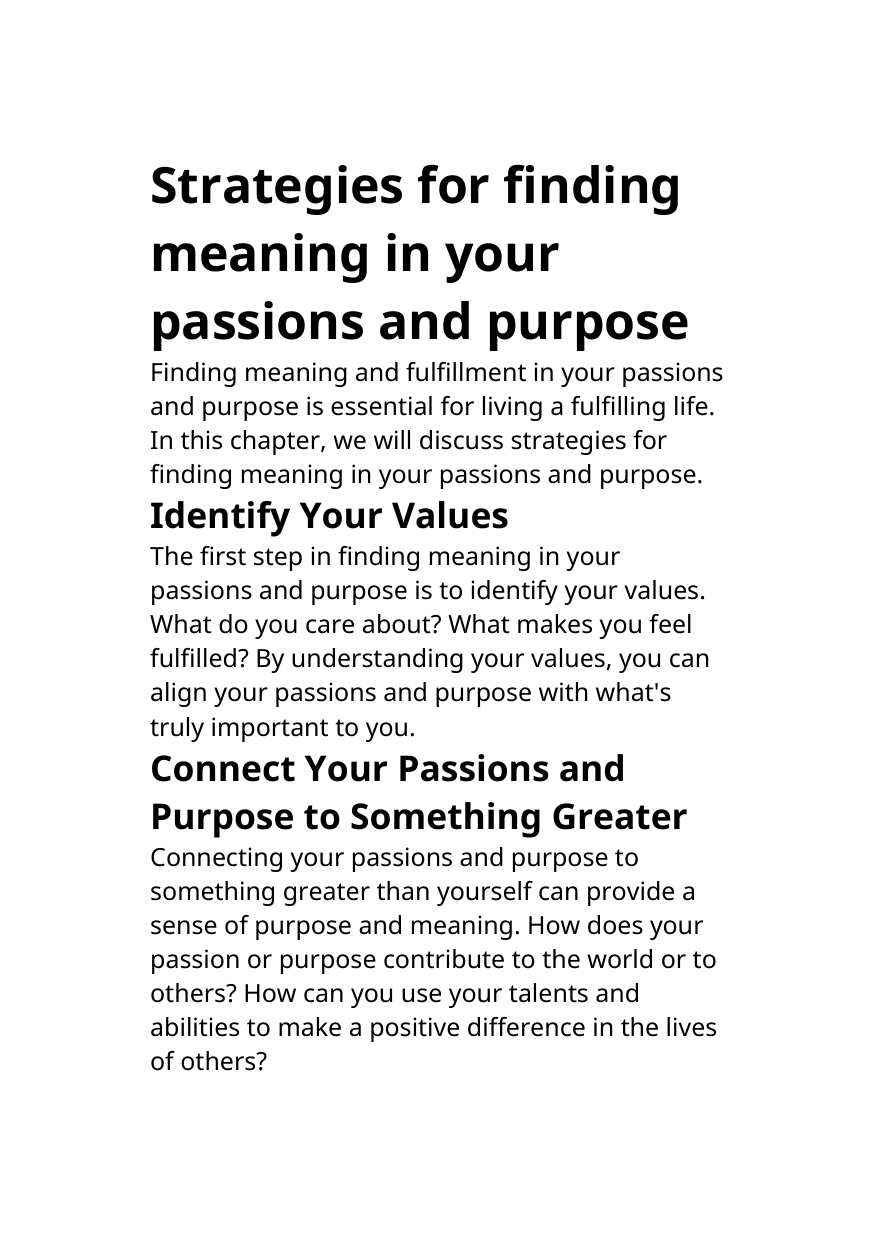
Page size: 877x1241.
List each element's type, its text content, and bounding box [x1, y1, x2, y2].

text Finding meaning and fulfillment in your passions and purpose is essential for living a fulfilling life. In this chapter, we will discuss strategies for finding meaning in your passions and purpose. [150, 354, 727, 491]
subtitle Connect Your Passions and Purpose to Something Greater [150, 743, 727, 840]
text Connecting your passions and purpose to something greater than yourself can provide a sense of purpose and meaning. How does your passion or purpose contribute to the world or to others? How can you use your talents and abilities to make a positive difference in the lives of others? [150, 840, 727, 1078]
text The first step in finding meaning in your passions and purpose is to identify your values. What do you care about? What makes you feel fulfilled? By understanding your values, you can align your passions and purpose with what's truly important to you. [150, 539, 727, 743]
subtitle Identify Your Values [150, 491, 727, 539]
subtitle Strategies for finding meaning in your passions and purpose [150, 150, 727, 354]
